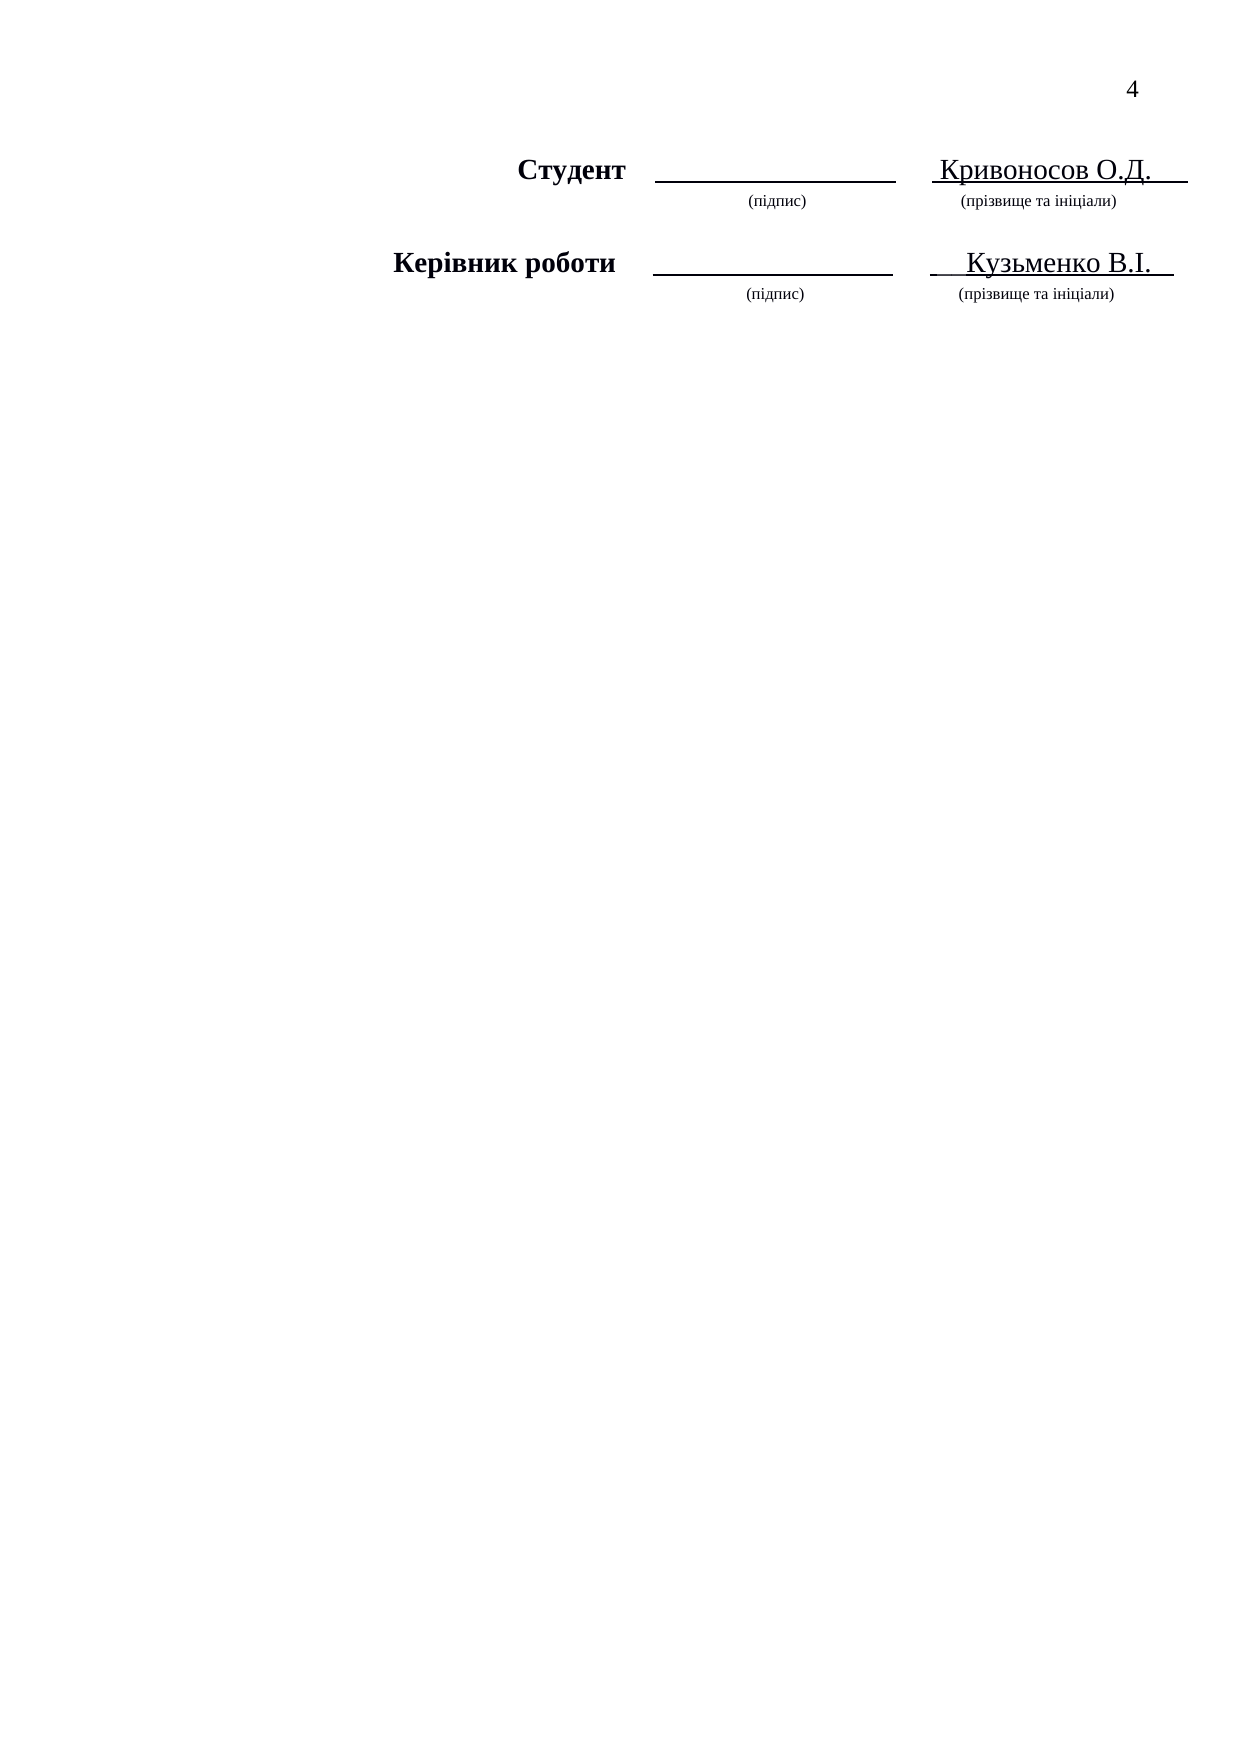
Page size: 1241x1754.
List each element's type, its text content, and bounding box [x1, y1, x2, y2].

text Студент Кривоносов О.Д. [177, 118, 1152, 185]
text (підпис) (прізвище та ініціали) [177, 284, 1152, 303]
text Керівник роботи __Кузьменко В.І. [103, 245, 1152, 279]
text (підпис) (прізвище та ініціали) [177, 190, 1152, 209]
